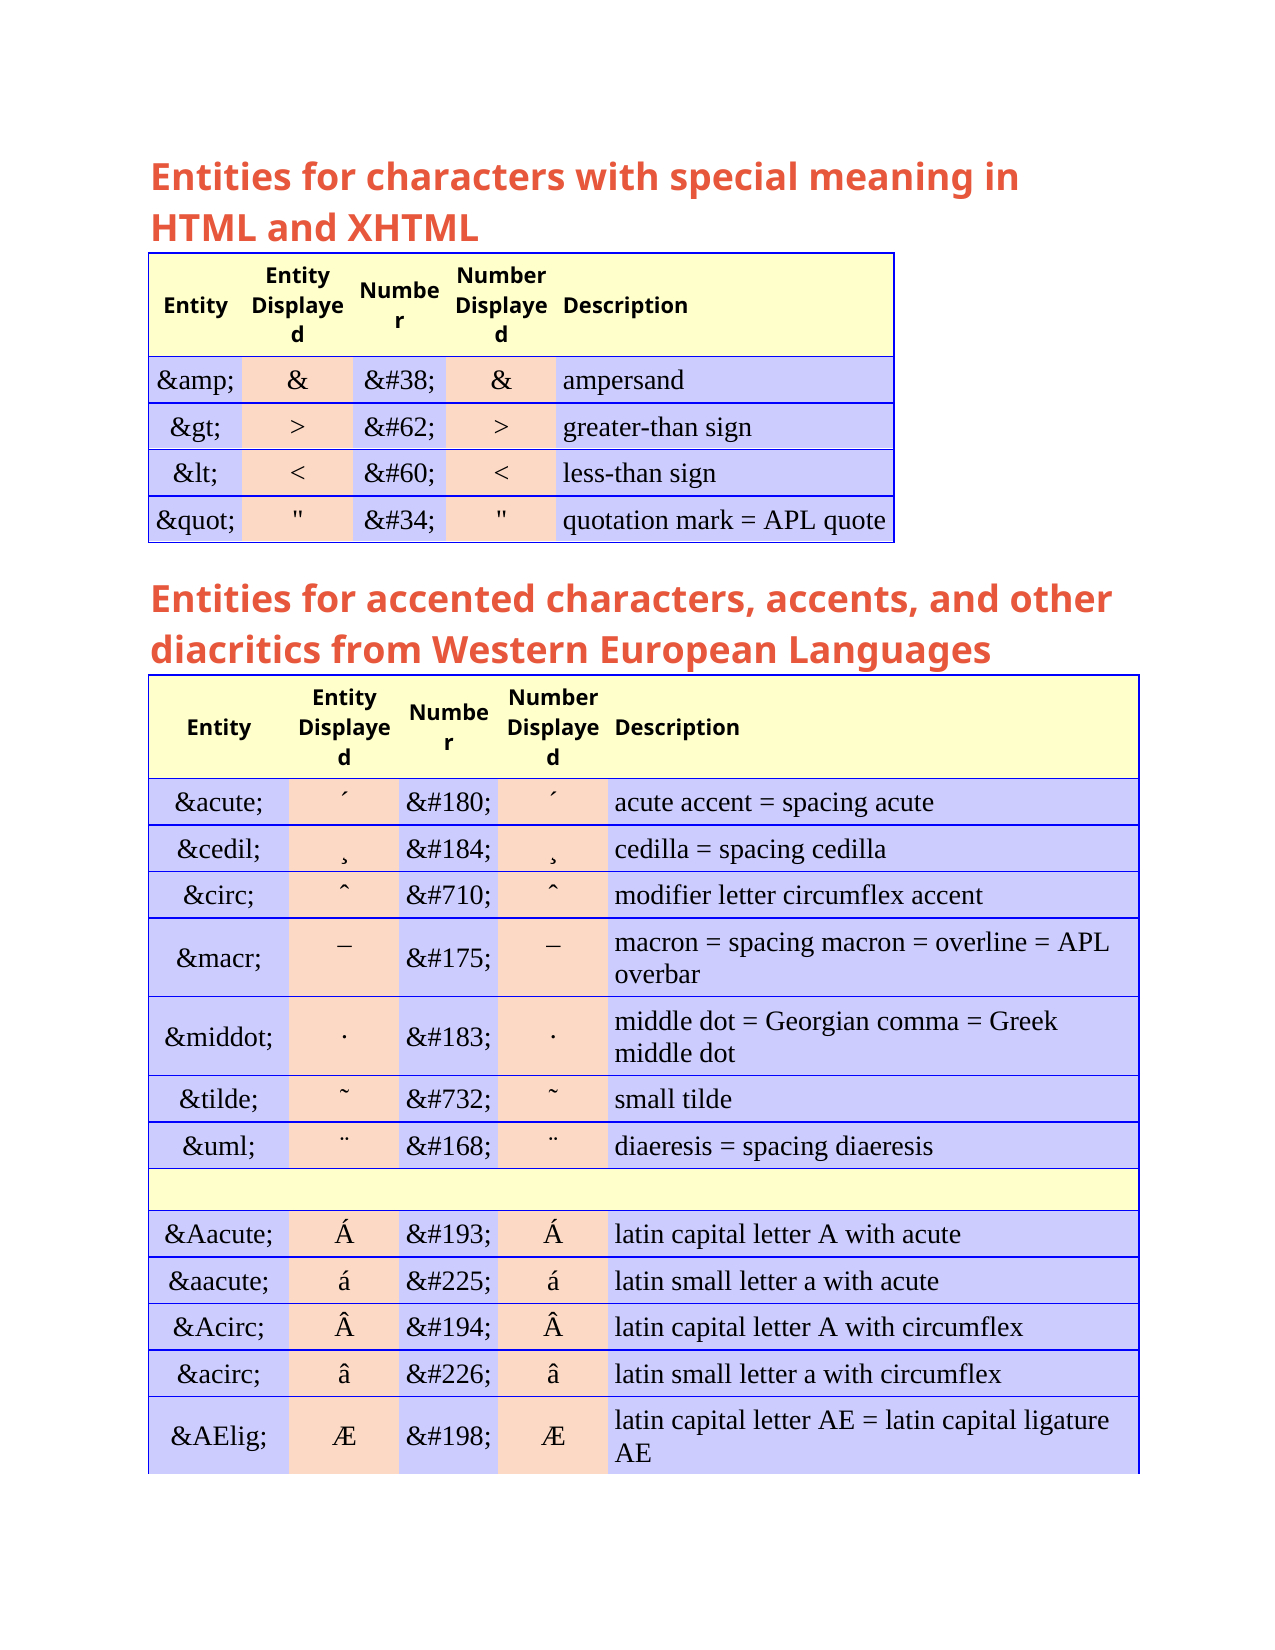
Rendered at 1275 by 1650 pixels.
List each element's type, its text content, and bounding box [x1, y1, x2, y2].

table_header Entity Displayed [289, 676, 399, 778]
table_cell â [289, 1351, 399, 1396]
table_cell Á [289, 1211, 399, 1256]
table_cell ¨ [498, 1123, 608, 1168]
table_cell " [242, 497, 353, 541]
table_cell ˜ [498, 1076, 608, 1121]
table_header Entity [149, 254, 242, 356]
table_header Number [399, 676, 498, 778]
table_cell acute accent = spacing acute [608, 779, 1138, 824]
table_cell ˆ [498, 872, 608, 917]
table_cell &uml; [149, 1123, 289, 1168]
table_cell &#194; [399, 1304, 498, 1349]
table_cell & [446, 357, 556, 402]
table_cell &tilde; [149, 1076, 289, 1121]
table_cell &quot; [149, 497, 242, 541]
table_cell &#198; [399, 1397, 498, 1474]
table_cell &#193; [399, 1211, 498, 1256]
table_cell ´ [289, 779, 399, 824]
table_cell < [446, 450, 556, 495]
table_cell á [289, 1258, 399, 1303]
table_cell &acute; [149, 779, 289, 824]
table_cell &#225; [399, 1258, 498, 1303]
table_header Number Displayed [446, 254, 556, 356]
table_cell Æ [289, 1397, 399, 1474]
table_cell &#38; [353, 357, 446, 402]
table_cell ¯ [289, 919, 399, 996]
table_cell cedilla = spacing cedilla [608, 826, 1138, 871]
table_cell ˆ [289, 872, 399, 917]
table_cell diaeresis = spacing diaeresis [608, 1123, 1138, 1168]
table_cell ´ [498, 779, 608, 824]
table_cell ¨ [289, 1123, 399, 1168]
table_cell &cedil; [149, 826, 289, 871]
table_cell · [289, 997, 399, 1075]
table_header Number [353, 254, 446, 356]
table_cell &macr; [149, 919, 289, 996]
table_cell · [498, 997, 608, 1075]
table_cell greater-than sign [556, 404, 893, 448]
table_cell &Aacute; [149, 1211, 289, 1256]
table_cell ˜ [289, 1076, 399, 1121]
table_cell latin small letter a with circumflex [608, 1351, 1138, 1396]
table_cell modifier letter circumflex accent [608, 872, 1138, 917]
table_cell &amp; [149, 357, 242, 402]
table_header Description [556, 254, 893, 356]
table_cell &circ; [149, 872, 289, 917]
table_cell á [498, 1258, 608, 1303]
table_cell &middot; [149, 997, 289, 1075]
table_cell &#226; [399, 1351, 498, 1396]
table_cell macron = spacing macron = overline = APL overbar [608, 919, 1138, 996]
table_cell ¸ [289, 826, 399, 871]
table_cell &#34; [353, 497, 446, 541]
table_cell &acirc; [149, 1351, 289, 1396]
table_cell &#732; [399, 1076, 498, 1121]
table_cell less-than sign [556, 450, 893, 495]
table_header Entity Displayed [242, 254, 353, 356]
table_cell small tilde [608, 1076, 1138, 1121]
table_cell &Acirc; [149, 1304, 289, 1349]
table_cell &#60; [353, 450, 446, 495]
table_cell Â [289, 1304, 399, 1349]
table_cell ampersand [556, 357, 893, 402]
table_cell &aacute; [149, 1258, 289, 1303]
text Entities for characters with special meaning in HTML and XHTML [150, 150, 1125, 252]
table_cell " [446, 497, 556, 541]
table_cell latin capital letter A with circumflex [608, 1304, 1138, 1349]
table_cell [149, 1169, 1138, 1210]
table_header Description [608, 676, 1138, 778]
table_cell ¸ [498, 826, 608, 871]
table_cell &gt; [149, 404, 242, 448]
table_cell &#183; [399, 997, 498, 1075]
table_cell Á [498, 1211, 608, 1256]
table_cell &lt; [149, 450, 242, 495]
table_cell latin capital letter AE = latin capital ligature AE [608, 1397, 1138, 1474]
table_cell Æ [498, 1397, 608, 1474]
table_header Entity [149, 676, 289, 778]
table_cell ¯ [498, 919, 608, 996]
table_cell &#62; [353, 404, 446, 448]
table_cell &#180; [399, 779, 498, 824]
table_cell &AElig; [149, 1397, 289, 1474]
table_cell &#184; [399, 826, 498, 871]
table_cell < [242, 450, 353, 495]
table_cell &#168; [399, 1123, 498, 1168]
table_cell latin small letter a with acute [608, 1258, 1138, 1303]
table_cell â [498, 1351, 608, 1396]
table_cell quotation mark = APL quote [556, 497, 893, 541]
table_cell &#175; [399, 919, 498, 996]
table_cell & [242, 357, 353, 402]
table_cell > [242, 404, 353, 448]
text Entities for accented characters, accents, and other diacritics from Western European Languages [150, 572, 1125, 674]
table_header Number Displayed [498, 676, 608, 778]
table_cell Â [498, 1304, 608, 1349]
table_cell &#710; [399, 872, 498, 917]
table_cell latin capital letter A with acute [608, 1211, 1138, 1256]
table_cell middle dot = Georgian comma = Greek middle dot [608, 997, 1138, 1075]
table_cell > [446, 404, 556, 448]
